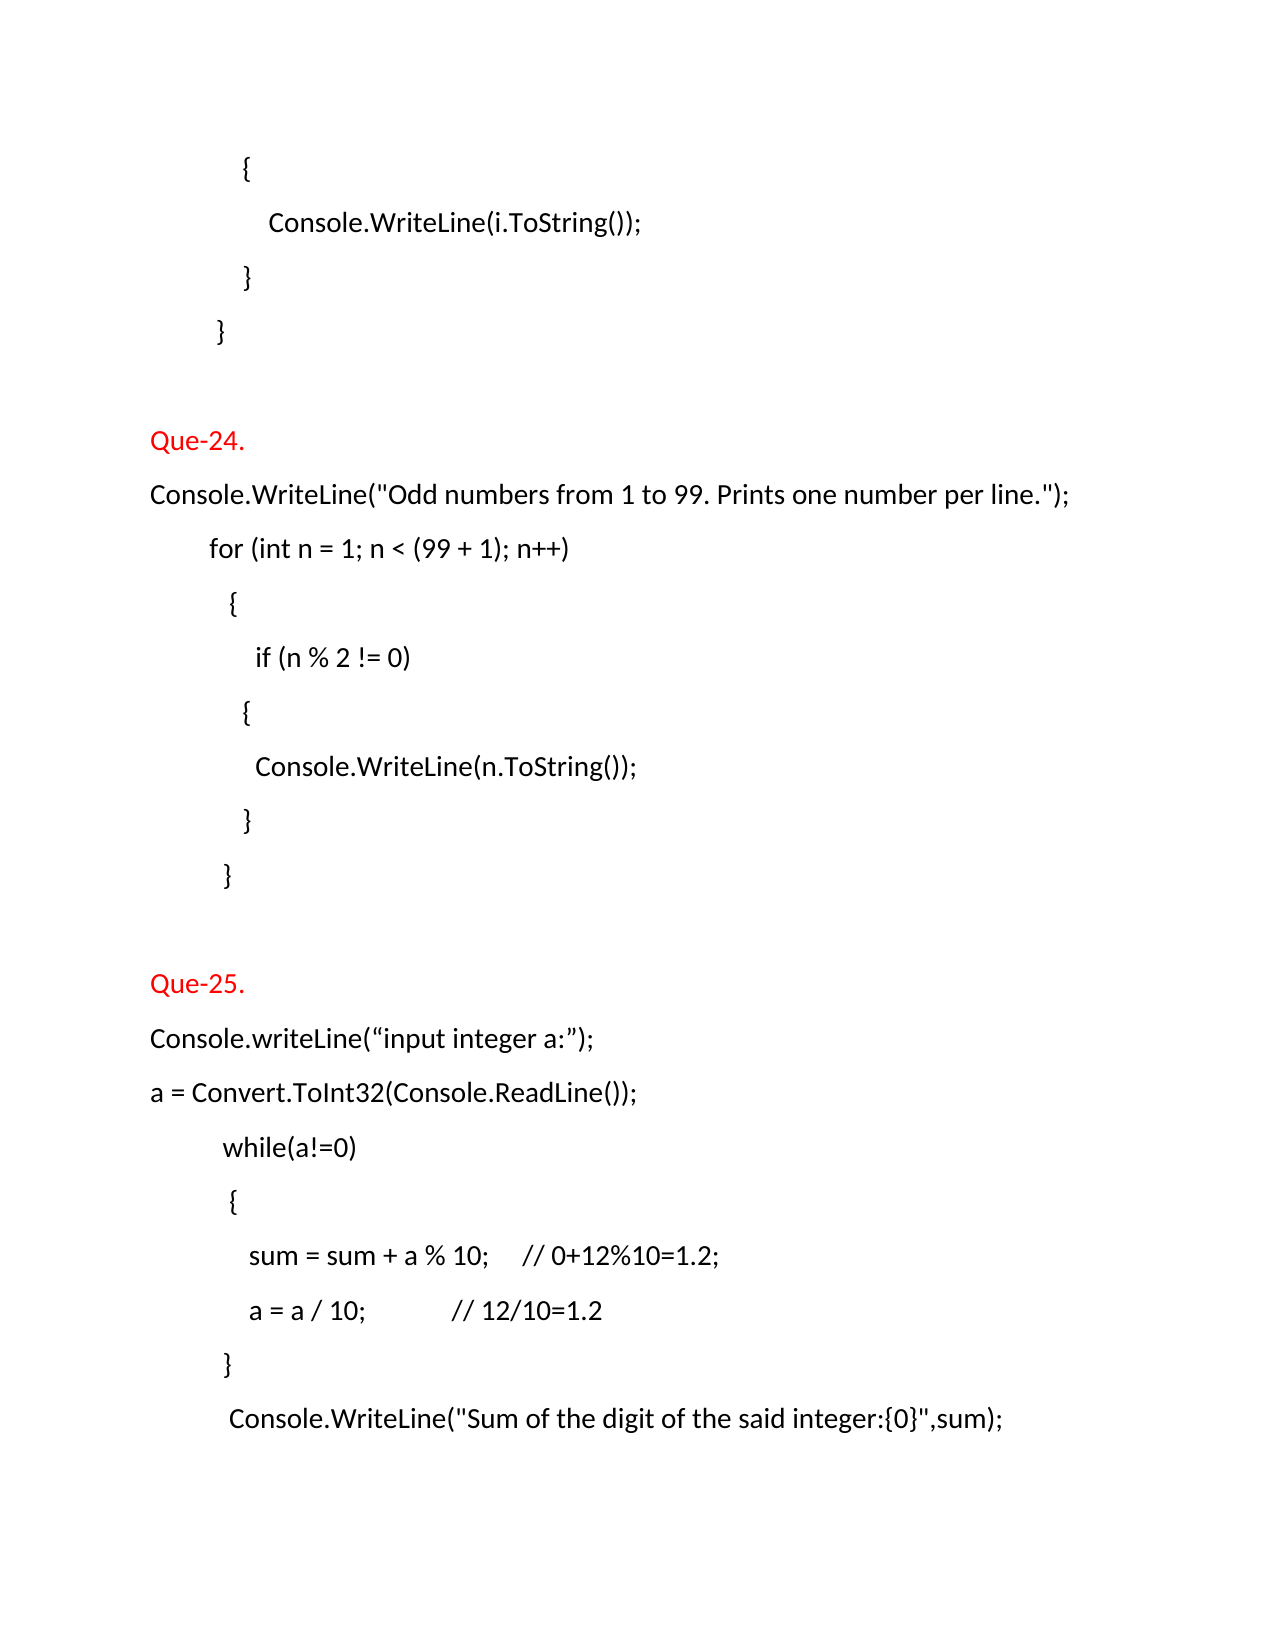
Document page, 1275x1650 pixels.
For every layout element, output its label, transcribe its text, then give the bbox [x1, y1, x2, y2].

text { [150, 150, 1125, 186]
text Console.WriteLine(i.ToString()); [150, 204, 1125, 240]
text sum = sum + a % 10; // 0+12%10=1.2; [150, 1237, 1125, 1273]
text { [150, 694, 1125, 729]
text a = a / 10; // 12/10=1.2 [150, 1292, 1125, 1327]
text for (int n = 1; n < (99 + 1); n++) [150, 531, 1125, 566]
text Que-24. [150, 422, 1125, 457]
text { [150, 585, 1125, 621]
text a = Convert.ToInt32(Console.ReadLine()); [150, 1074, 1125, 1110]
text Console.WriteLine("Sum of the digit of the said integer:{0}",sum); [150, 1401, 1125, 1436]
text { [150, 1183, 1125, 1219]
text while(a!=0) [150, 1129, 1125, 1164]
text } [150, 802, 1125, 838]
text Que-25. [150, 966, 1125, 1001]
text Console.writeLine(“input integer a:”); [150, 1020, 1125, 1056]
text } [150, 1346, 1125, 1382]
text } [150, 857, 1125, 892]
text if (n % 2 != 0) [150, 639, 1125, 675]
text } [150, 313, 1125, 349]
text Console.WriteLine(n.ToString()); [150, 748, 1125, 784]
text Console.WriteLine("Odd numbers from 1 to 99. Prints one number per line."); [150, 476, 1125, 512]
text } [150, 259, 1125, 294]
